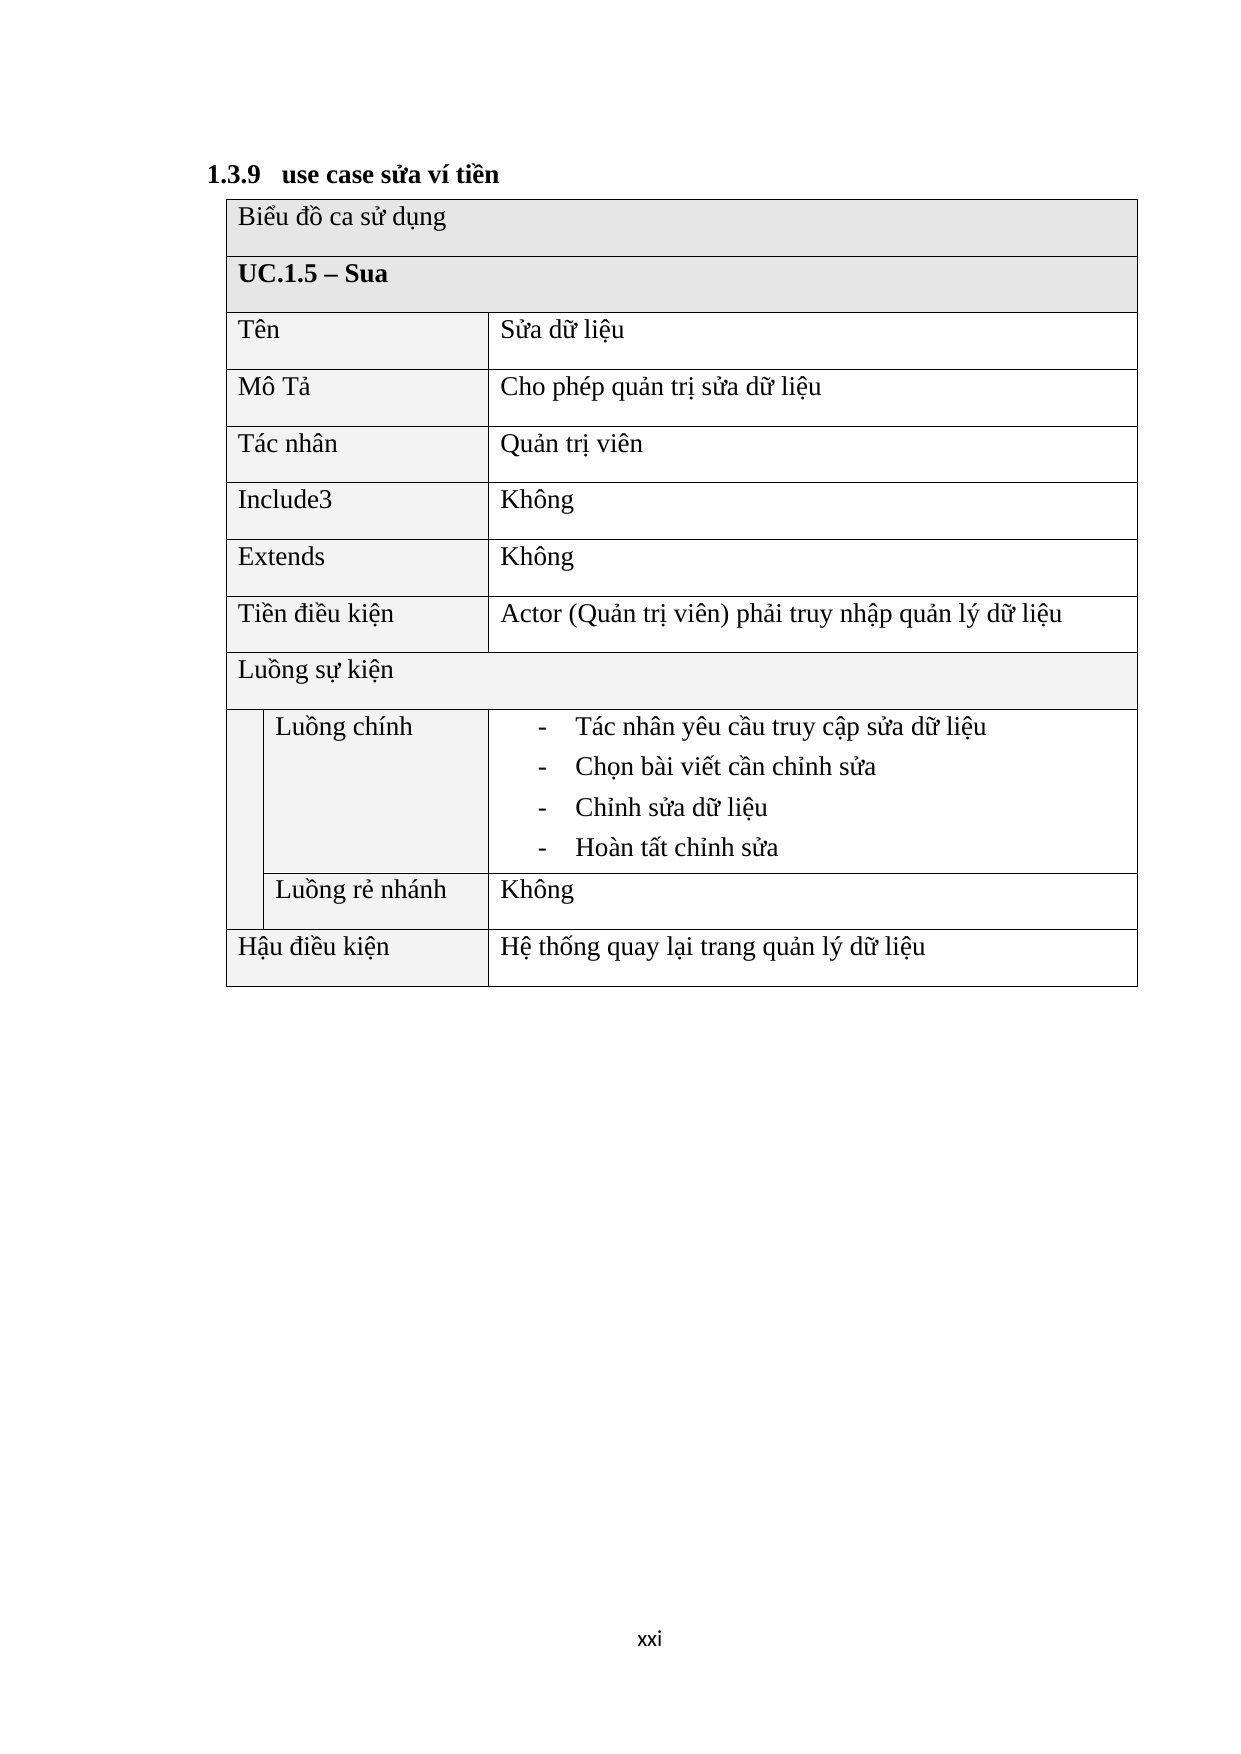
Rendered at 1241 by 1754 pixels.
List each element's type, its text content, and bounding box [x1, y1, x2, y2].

table_cell Mô Tả [227, 370, 488, 426]
table_cell Cho phép quản trị sửa dữ liệu [489, 370, 1137, 426]
table_cell Tiền điều kiện [227, 597, 488, 652]
table_cell Extends [227, 540, 488, 596]
table_cell Không [489, 874, 1137, 929]
table_cell Quản trị viên [489, 427, 1137, 482]
table_cell Luồng chính [264, 710, 488, 872]
table_cell Không [489, 483, 1137, 539]
table_cell Hệ thống quay lại trang quản lý dữ liệu [489, 930, 1137, 986]
table_cell Luồng rẻ nhánh [264, 874, 488, 929]
table_cell Actor (Quản trị viên) phải truy nhập quản lý dữ liệu [489, 597, 1137, 652]
table_cell Luồng sự kiện [227, 653, 1137, 709]
table_cell Hậu điều kiện [227, 930, 488, 986]
table_cell [227, 710, 263, 929]
table_cell Tác nhân yêu cầu truy cập sửa dữ liệu Chọn bài viết cần chỉnh sửa Chỉnh sửa dữ liệu Hoàn tất chỉnh sửa [489, 710, 1137, 872]
list use case sửa ví tiền [207, 158, 1122, 190]
table_cell Tác nhân [227, 427, 488, 482]
table_cell UC.1.5 – Sua [227, 257, 1137, 312]
table_cell Sửa dữ liệu [489, 313, 1137, 369]
table_cell Include3 [227, 483, 488, 539]
table_cell Tên [227, 313, 488, 369]
table_header Biểu đồ ca sử dụng [227, 200, 1137, 256]
table_cell Không [489, 540, 1137, 596]
